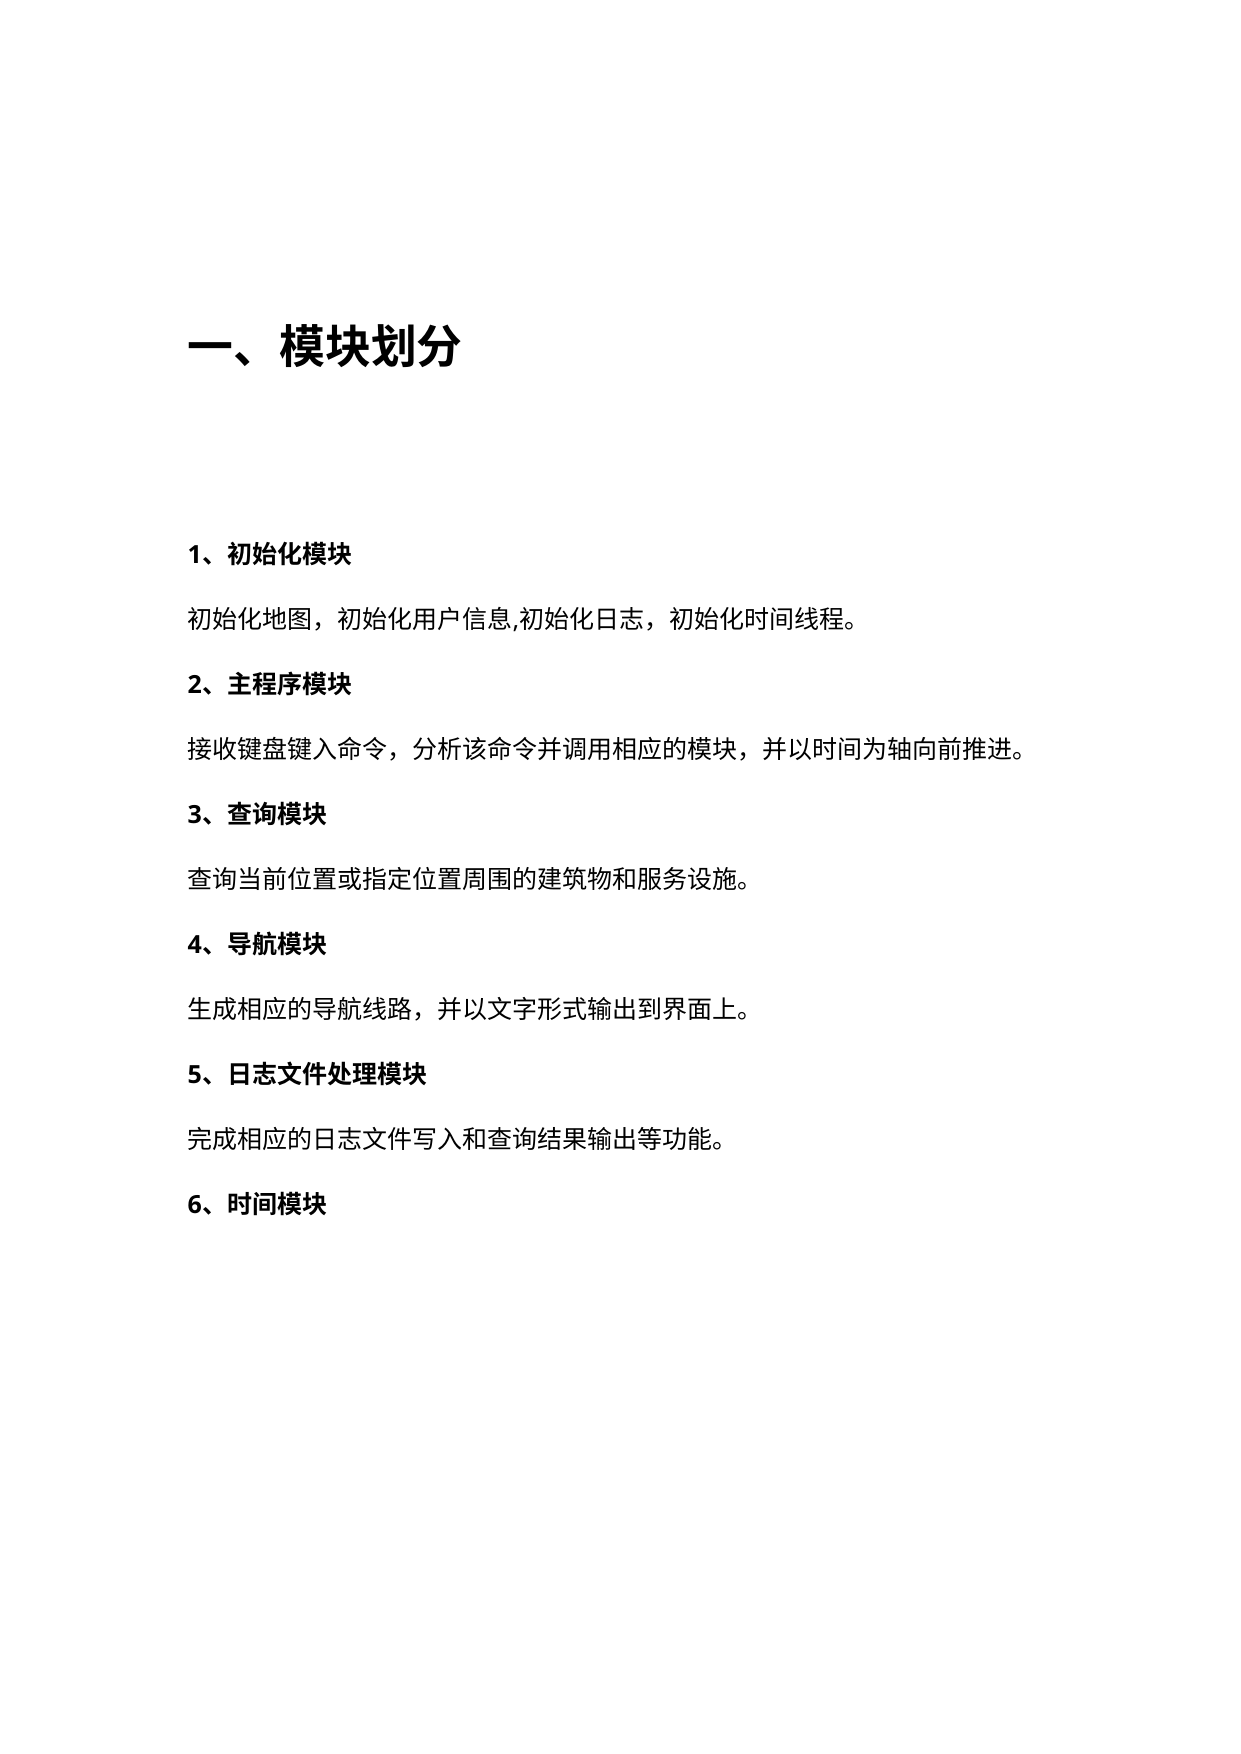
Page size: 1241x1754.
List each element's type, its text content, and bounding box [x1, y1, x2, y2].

text 1、初始化模块 [187, 520, 1053, 585]
text 3、查询模块 查询当前位置或指定位置周围的建筑物和服务设施。 [187, 780, 1053, 910]
text 初始化地图，初始化用户信息,初始化日志，初始化时间线程。 [187, 585, 1053, 650]
text 6、时间模块 [187, 1170, 1053, 1235]
text 2、主程序模块 [187, 650, 1053, 715]
text 5、日志文件处理模块 完成相应的日志文件写入和查询结果输出等功能。 [187, 1040, 1053, 1170]
text 接收键盘键入命令，分析该命令并调用相应的模块，并以时间为轴向前推进。 [187, 715, 1053, 780]
subtitle 一、模块划分 [187, 295, 1053, 392]
text 4、导航模块 生成相应的导航线路，并以文字形式输出到界面上。 [187, 910, 1053, 1040]
